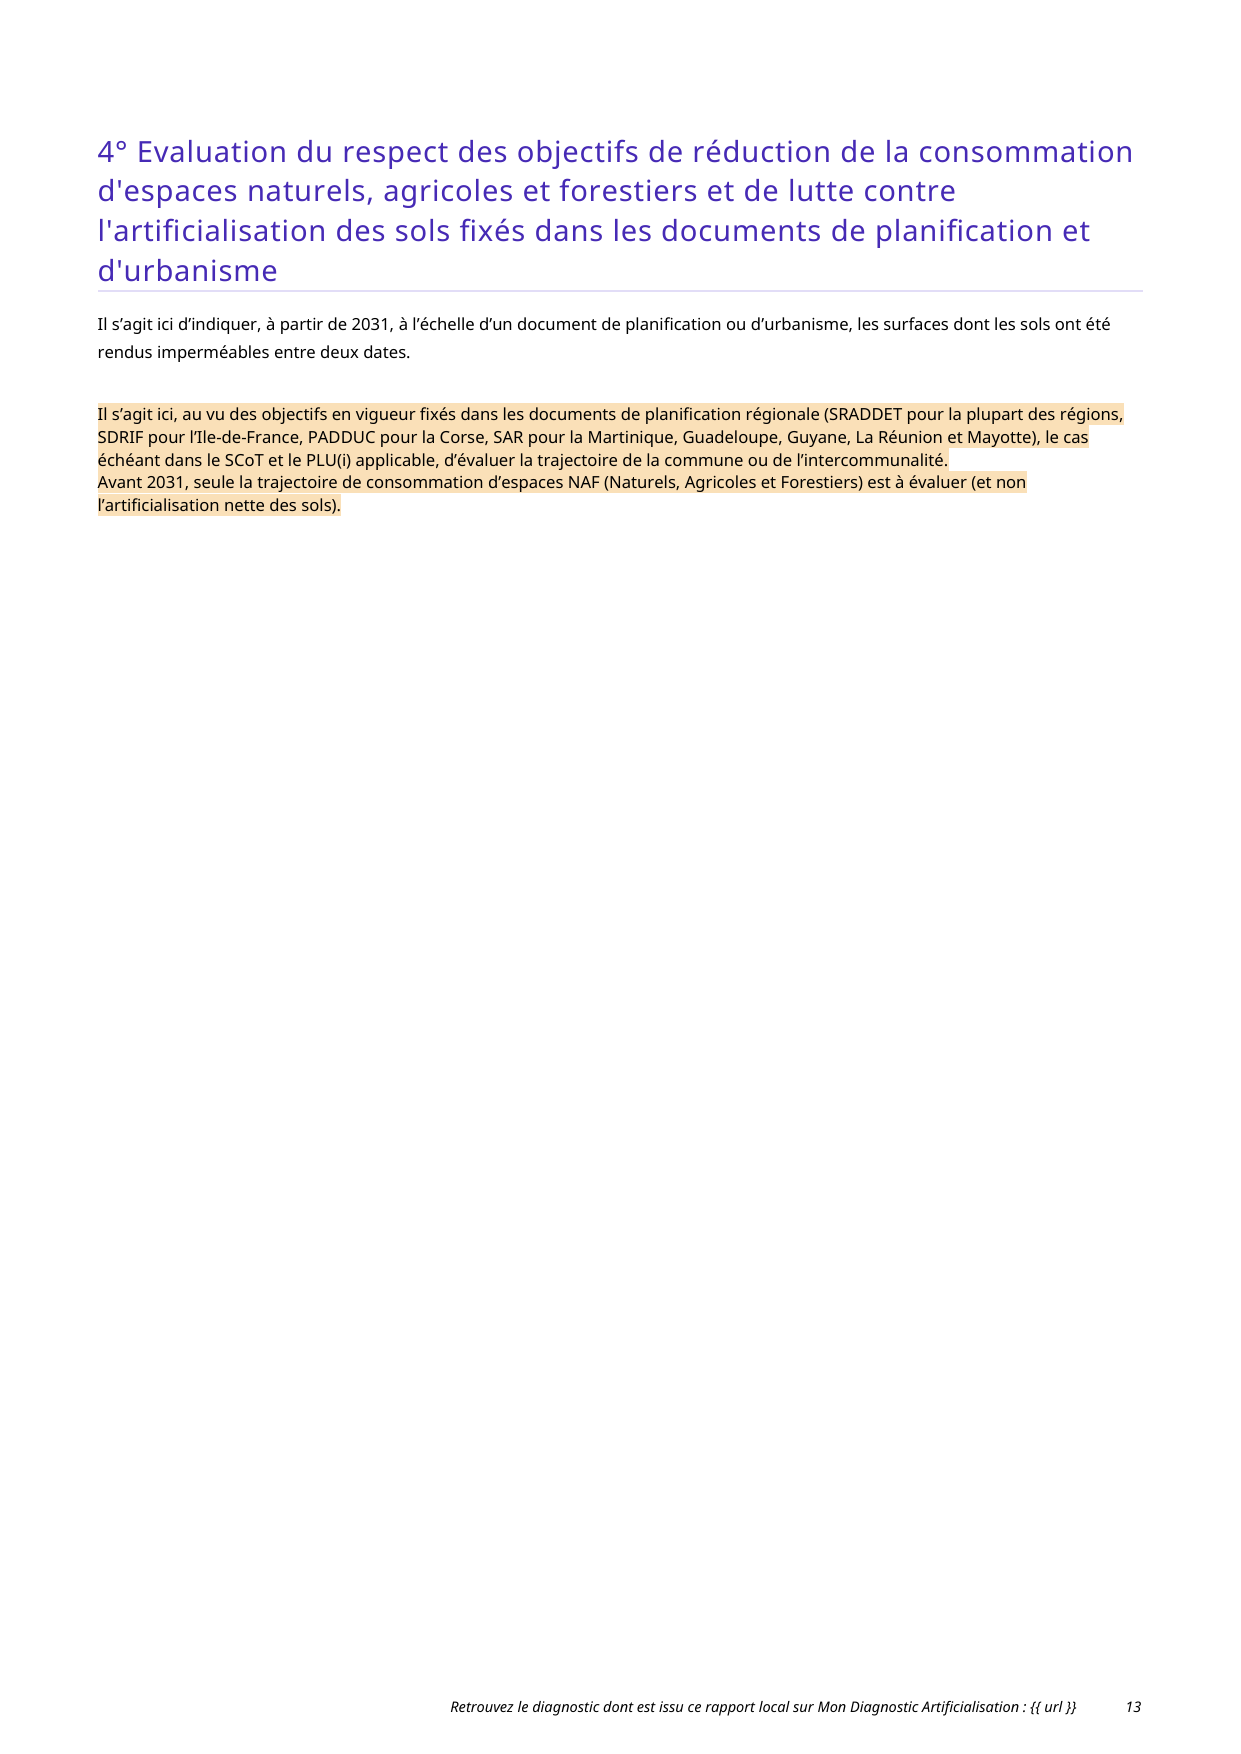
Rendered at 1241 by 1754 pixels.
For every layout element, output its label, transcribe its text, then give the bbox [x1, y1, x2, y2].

subtitle 4° Evaluation du respect des objectifs de réduction de la consommation d'espaces naturels, agricoles et forestiers et de lutte contre l'artificialisation des sols fixés dans les documents de planification et d'urbanisme [97, 131, 1143, 292]
text Il s’agit ici d’indiquer, à partir de 2031, à l’échelle d’un document de planification ou d’urbanisme, les surfaces dont les sols ont été rendus imperméables entre deux dates. [97, 313, 1143, 364]
text Avant 2031, seule la trajectoire de consommation d’espaces NAF (Naturels, Agricoles et Forestiers) est à évaluer (et non l’artificialisation nette des sols). [97, 471, 1143, 516]
